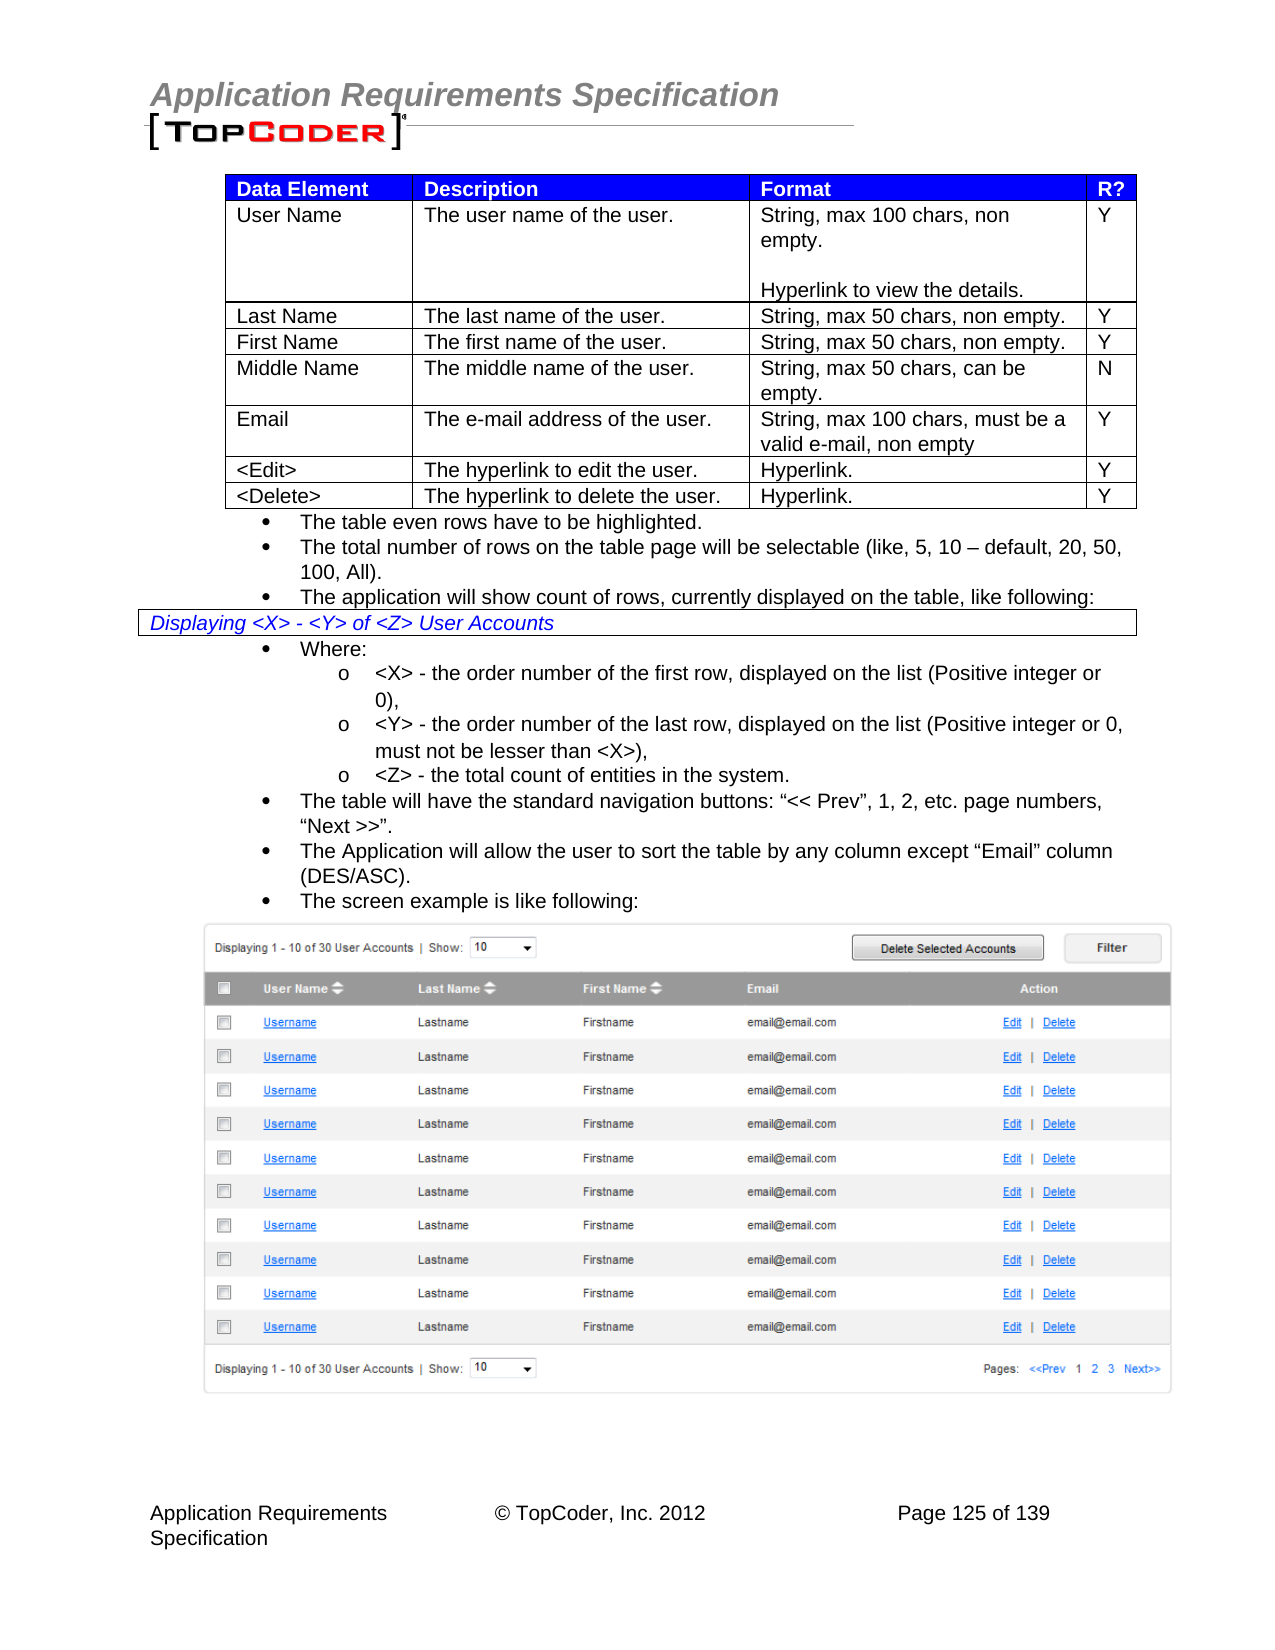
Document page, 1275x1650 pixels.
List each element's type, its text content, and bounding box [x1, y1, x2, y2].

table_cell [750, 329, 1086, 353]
list Where: [262, 636, 1125, 661]
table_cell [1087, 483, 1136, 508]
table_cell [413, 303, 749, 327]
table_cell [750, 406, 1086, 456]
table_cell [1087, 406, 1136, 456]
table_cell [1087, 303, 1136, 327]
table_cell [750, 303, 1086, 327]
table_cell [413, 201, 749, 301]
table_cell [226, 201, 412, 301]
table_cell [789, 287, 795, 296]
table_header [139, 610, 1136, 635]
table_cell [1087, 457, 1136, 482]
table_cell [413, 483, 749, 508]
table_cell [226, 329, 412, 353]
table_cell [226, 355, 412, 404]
list <X> - the order number of the first row, displayed on the list (Positive integer or 0), [337, 661, 1125, 712]
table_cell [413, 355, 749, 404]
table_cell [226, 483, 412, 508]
list The Application will allow the user to sort the table by any column except “Email” column (DES/ASC). [262, 838, 1125, 888]
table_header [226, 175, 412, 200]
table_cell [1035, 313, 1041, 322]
list The table even rows have to be highlighted. [262, 509, 1125, 534]
list <Y> - the order number of the last row, displayed on the list (Positive integer or 0, must not be lesser than <X>), [337, 712, 1125, 762]
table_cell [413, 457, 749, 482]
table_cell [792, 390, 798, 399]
list The application will show count of rows, currently displayed on the table, like following: [262, 584, 1125, 609]
list <Z> - the total count of entities in the system. [337, 762, 1125, 788]
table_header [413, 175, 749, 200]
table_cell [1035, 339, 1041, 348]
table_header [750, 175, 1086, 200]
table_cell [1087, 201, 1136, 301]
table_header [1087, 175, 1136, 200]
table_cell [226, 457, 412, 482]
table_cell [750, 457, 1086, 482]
list The table will have the standard navigation buttons: “<< Prev”, 1, 2, etc. page numbers, “Next >>”. [262, 788, 1125, 838]
picture [202, 913, 1178, 1401]
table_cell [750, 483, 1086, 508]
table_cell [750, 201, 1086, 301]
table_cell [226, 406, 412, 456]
list The screen example is like following: [262, 888, 1125, 913]
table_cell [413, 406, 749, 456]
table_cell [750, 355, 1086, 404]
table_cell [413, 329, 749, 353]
picture [150, 113, 407, 150]
list The total number of rows on the table page will be selectable (like, 5, 10 – default, 20, 50, 100, All). [262, 534, 1125, 584]
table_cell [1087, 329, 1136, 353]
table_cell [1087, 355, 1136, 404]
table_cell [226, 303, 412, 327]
